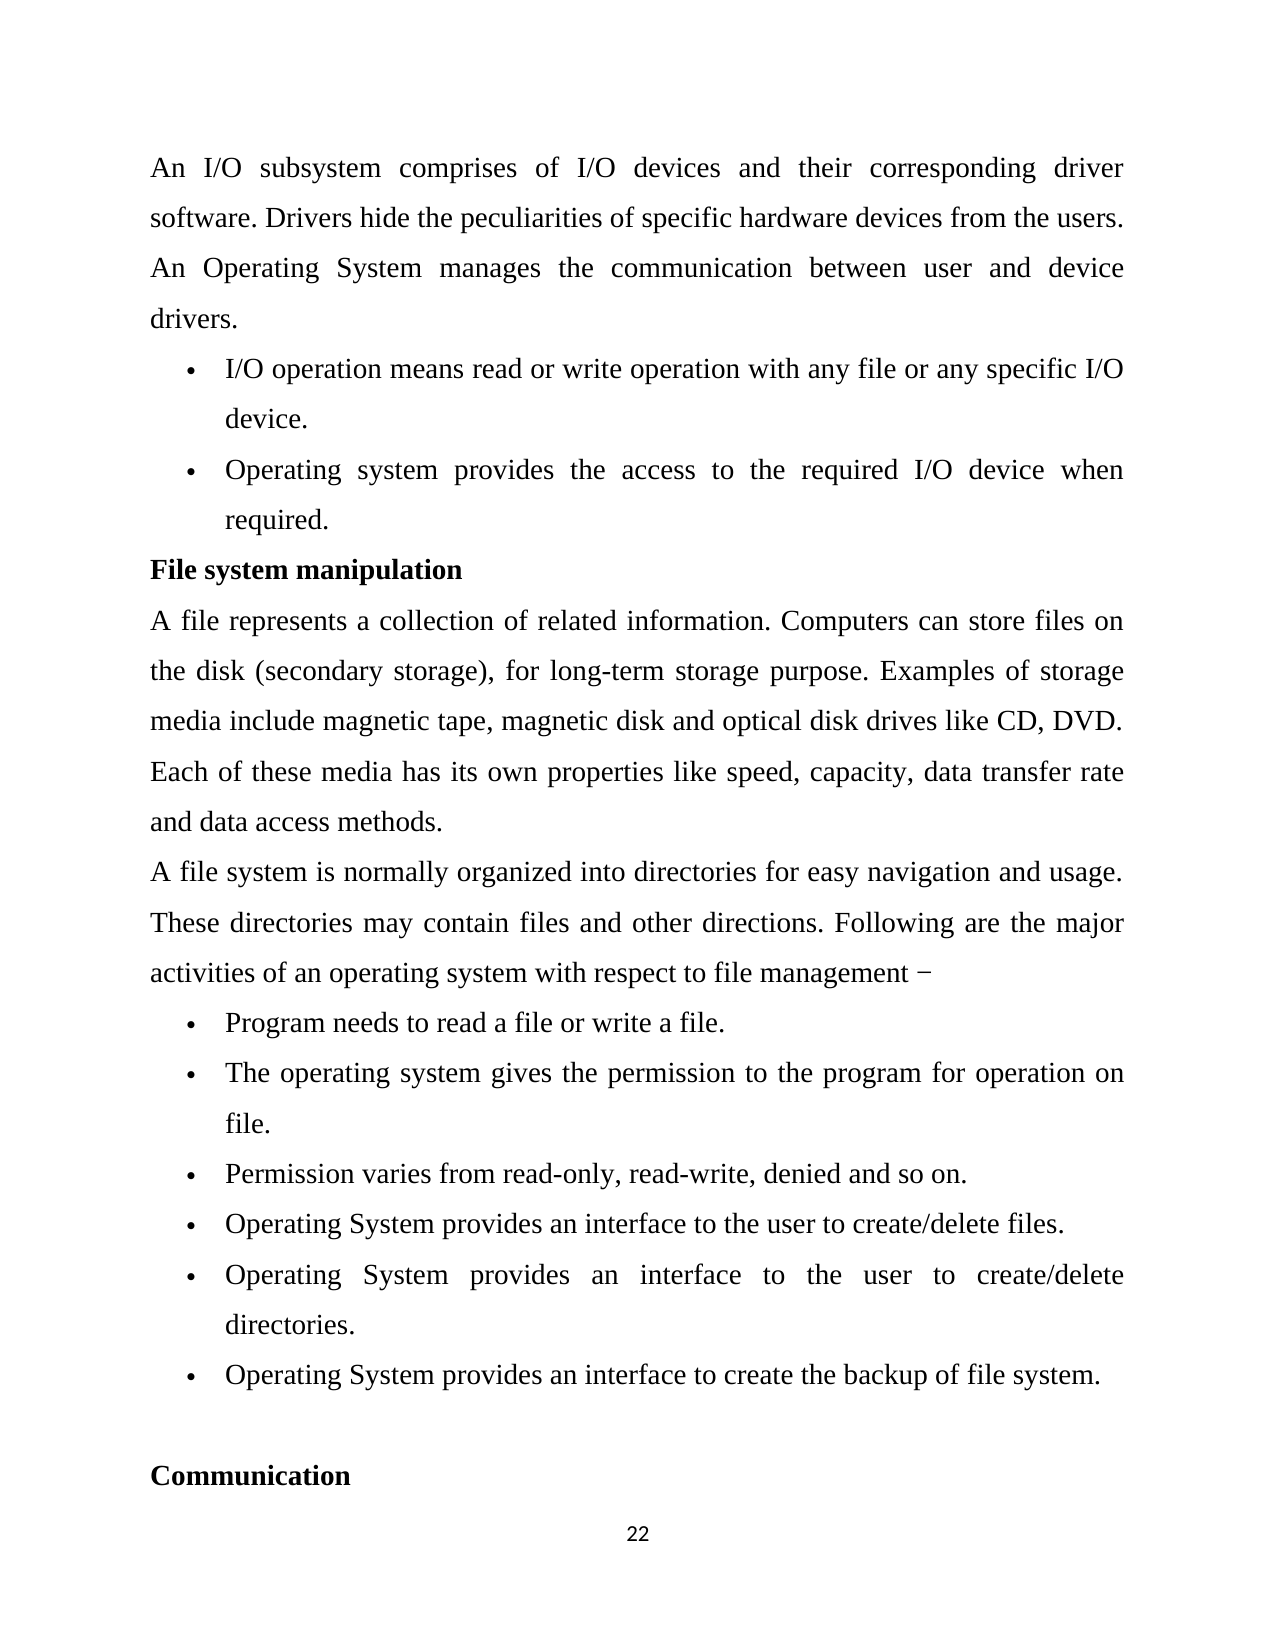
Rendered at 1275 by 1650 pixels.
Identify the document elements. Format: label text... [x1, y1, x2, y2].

text A file represents a collection of related information. Computers can store files on the disk (secondary storage), for long-term storage purpose. Examples of storage media include magnetic tape, magnetic disk and optical disk drives like CD, DVD. Each of these media has its own properties like speed, capacity, data transfer rate and data access methods. [150, 603, 1125, 838]
text Communication [150, 1458, 1125, 1492]
text File system manipulation [150, 552, 1125, 586]
text A file system is normally organized into directories for easy navigation and usage. These directories may contain files and other directions. Following are the major activities of an operating system with respect to file management − [150, 854, 1125, 988]
list Operating System provides an interface to create the backup of file system. [187, 1357, 1125, 1391]
text An I/O subsystem comprises of I/O devices and their corresponding driver software. Drivers hide the peculiarities of specific hardware devices from the users. [150, 150, 1125, 234]
list I/O operation means read or write operation with any file or any specific I/O device. [187, 351, 1125, 435]
list Operating System provides an interface to the user to create/delete directories. [187, 1257, 1125, 1341]
list Operating System provides an interface to the user to create/delete files. [187, 1207, 1125, 1240]
list Permission varies from read-only, read-write, denied and so on. [187, 1156, 1125, 1190]
text An Operating System manages the communication between user and device drivers. [150, 251, 1125, 334]
list Program needs to read a file or write a file. [187, 1005, 1125, 1039]
list The operating system gives the permission to the program for operation on file. [187, 1056, 1125, 1139]
list Operating system provides the access to the required I/O device when required. [187, 452, 1125, 536]
